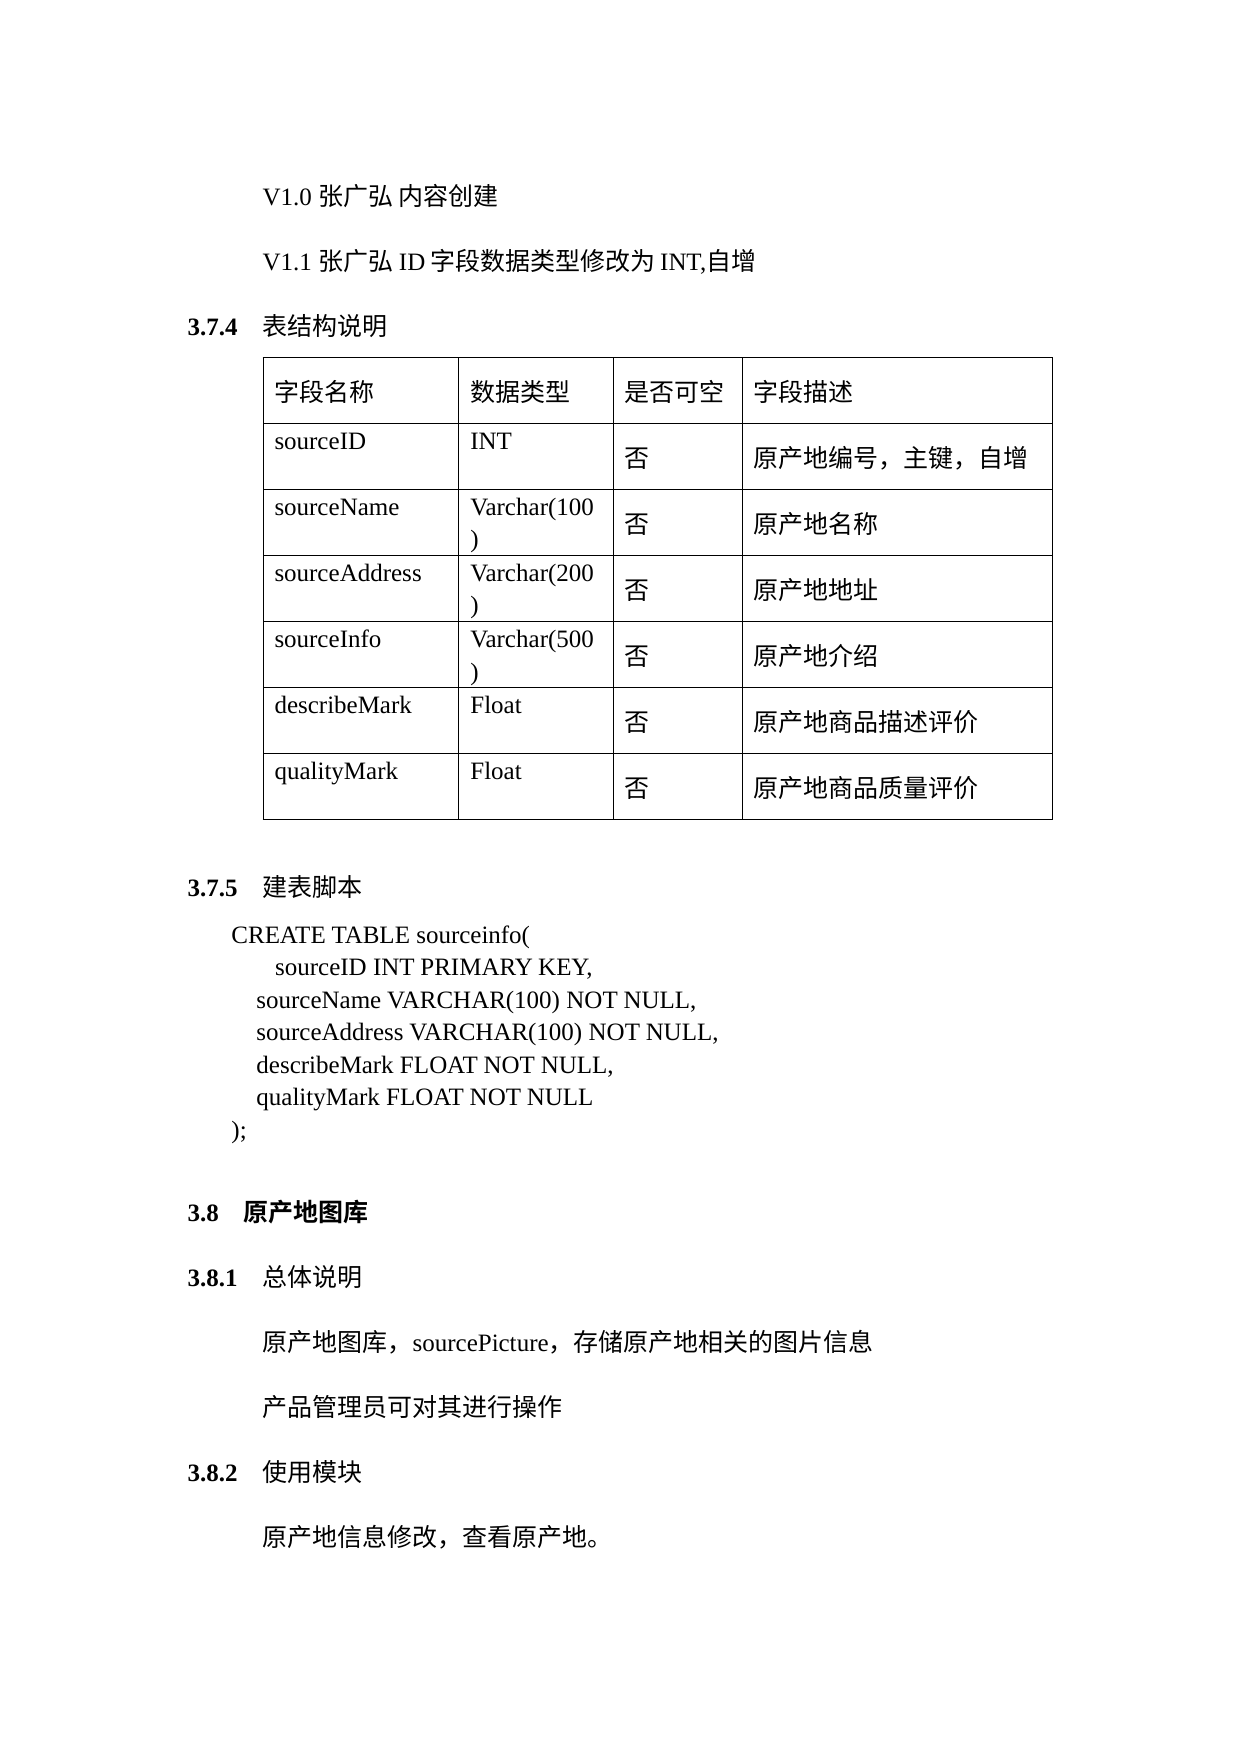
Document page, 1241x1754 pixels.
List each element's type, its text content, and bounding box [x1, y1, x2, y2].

table_cell sourceName [264, 490, 458, 555]
text sourceAddress VARCHAR(100) NOT NULL, [187, 1015, 1053, 1048]
list 总体说明 [187, 1243, 1053, 1308]
table_cell sourceAddress [264, 556, 458, 621]
table_header 数据类型 [459, 358, 613, 423]
table_cell 否 [614, 424, 742, 489]
table_header 字段描述 [743, 358, 1052, 423]
list 表结构说明 [187, 292, 1053, 357]
text ); [187, 1113, 1053, 1145]
table_cell 否 [614, 754, 742, 819]
table_cell 原产地商品描述评价 [743, 688, 1052, 753]
table_header 字段名称 [264, 358, 458, 423]
list 原产地图库，sourcePicture，存储原产地相关的图片信息 [262, 1308, 1053, 1373]
table_cell 否 [614, 556, 742, 621]
table_cell 原产地商品质量评价 [743, 754, 1052, 819]
table_cell 原产地编号，主键，自增 [743, 424, 1052, 489]
list 产品管理员可对其进行操作 [262, 1373, 1053, 1438]
table_header 是否可空 [614, 358, 742, 423]
list V1.1 张广弘 ID字段数据类型修改为INT,自增 [262, 227, 1053, 292]
table_cell qualityMark [264, 754, 458, 819]
text qualityMark FLOAT NOT NULL [187, 1080, 1053, 1113]
list V1.0 张广弘 内容创建 [262, 162, 1053, 227]
list 原产地信息修改，查看原产地。 [262, 1503, 1053, 1568]
table_cell 否 [614, 622, 742, 687]
table_cell 原产地名称 [743, 490, 1052, 555]
table_cell describeMark [264, 688, 458, 753]
table_cell 否 [614, 490, 742, 555]
text CREATE TABLE sourceinfo( [187, 918, 1053, 950]
table_cell INT [459, 424, 613, 489]
table_cell Float [459, 754, 613, 819]
table_cell Float [459, 688, 613, 753]
text sourceName VARCHAR(100) NOT NULL, [187, 983, 1053, 1015]
table_cell 否 [614, 688, 742, 753]
text sourceID INT PRIMARY KEY, [187, 950, 1053, 983]
table_cell Varchar(200) [459, 556, 613, 621]
list 使用模块 [187, 1438, 1053, 1503]
table_cell Varchar(500) [459, 622, 613, 687]
table_cell sourceInfo [264, 622, 458, 687]
text describeMark FLOAT NOT NULL, [187, 1048, 1053, 1080]
list 原产地图库 [187, 1178, 1053, 1243]
list 建表脚本 [187, 853, 1053, 918]
table_cell 原产地地址 [743, 556, 1052, 621]
table_cell Varchar(100) [459, 490, 613, 555]
table_cell 原产地介绍 [743, 622, 1052, 687]
table_cell sourceID [264, 424, 458, 489]
